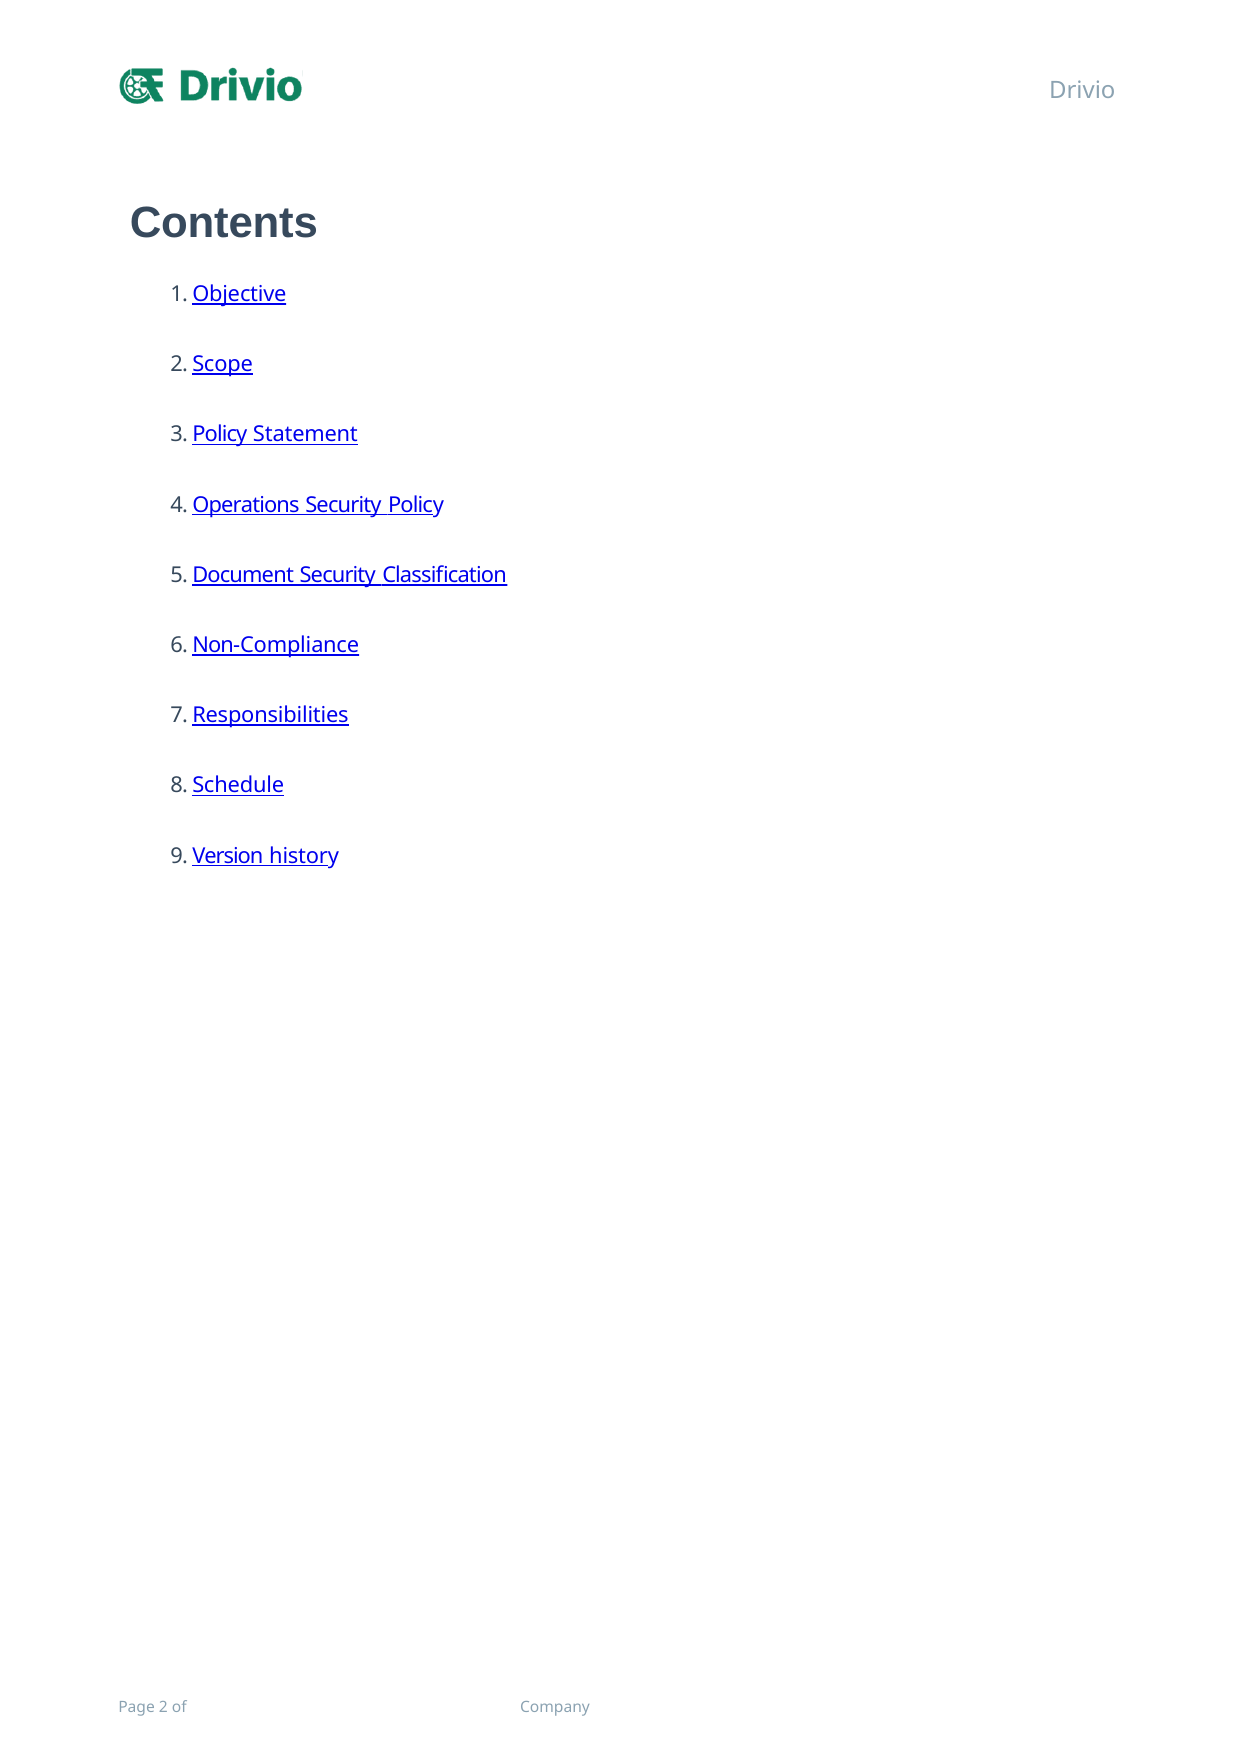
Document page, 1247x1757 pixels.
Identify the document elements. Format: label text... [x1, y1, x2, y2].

list Scope [170, 348, 1129, 378]
list Policy Statement [170, 418, 1129, 448]
list Document Security Classification [170, 559, 1129, 588]
list Responsibilities [170, 699, 1129, 729]
list Non-Compliance [170, 629, 1129, 659]
picture [118, 67, 303, 104]
list Objective [170, 278, 1129, 308]
list Version history [170, 839, 1129, 869]
list Schedule [170, 769, 1129, 799]
subtitle Contents [129, 196, 1129, 247]
list Operations Security Policy [170, 488, 1129, 518]
